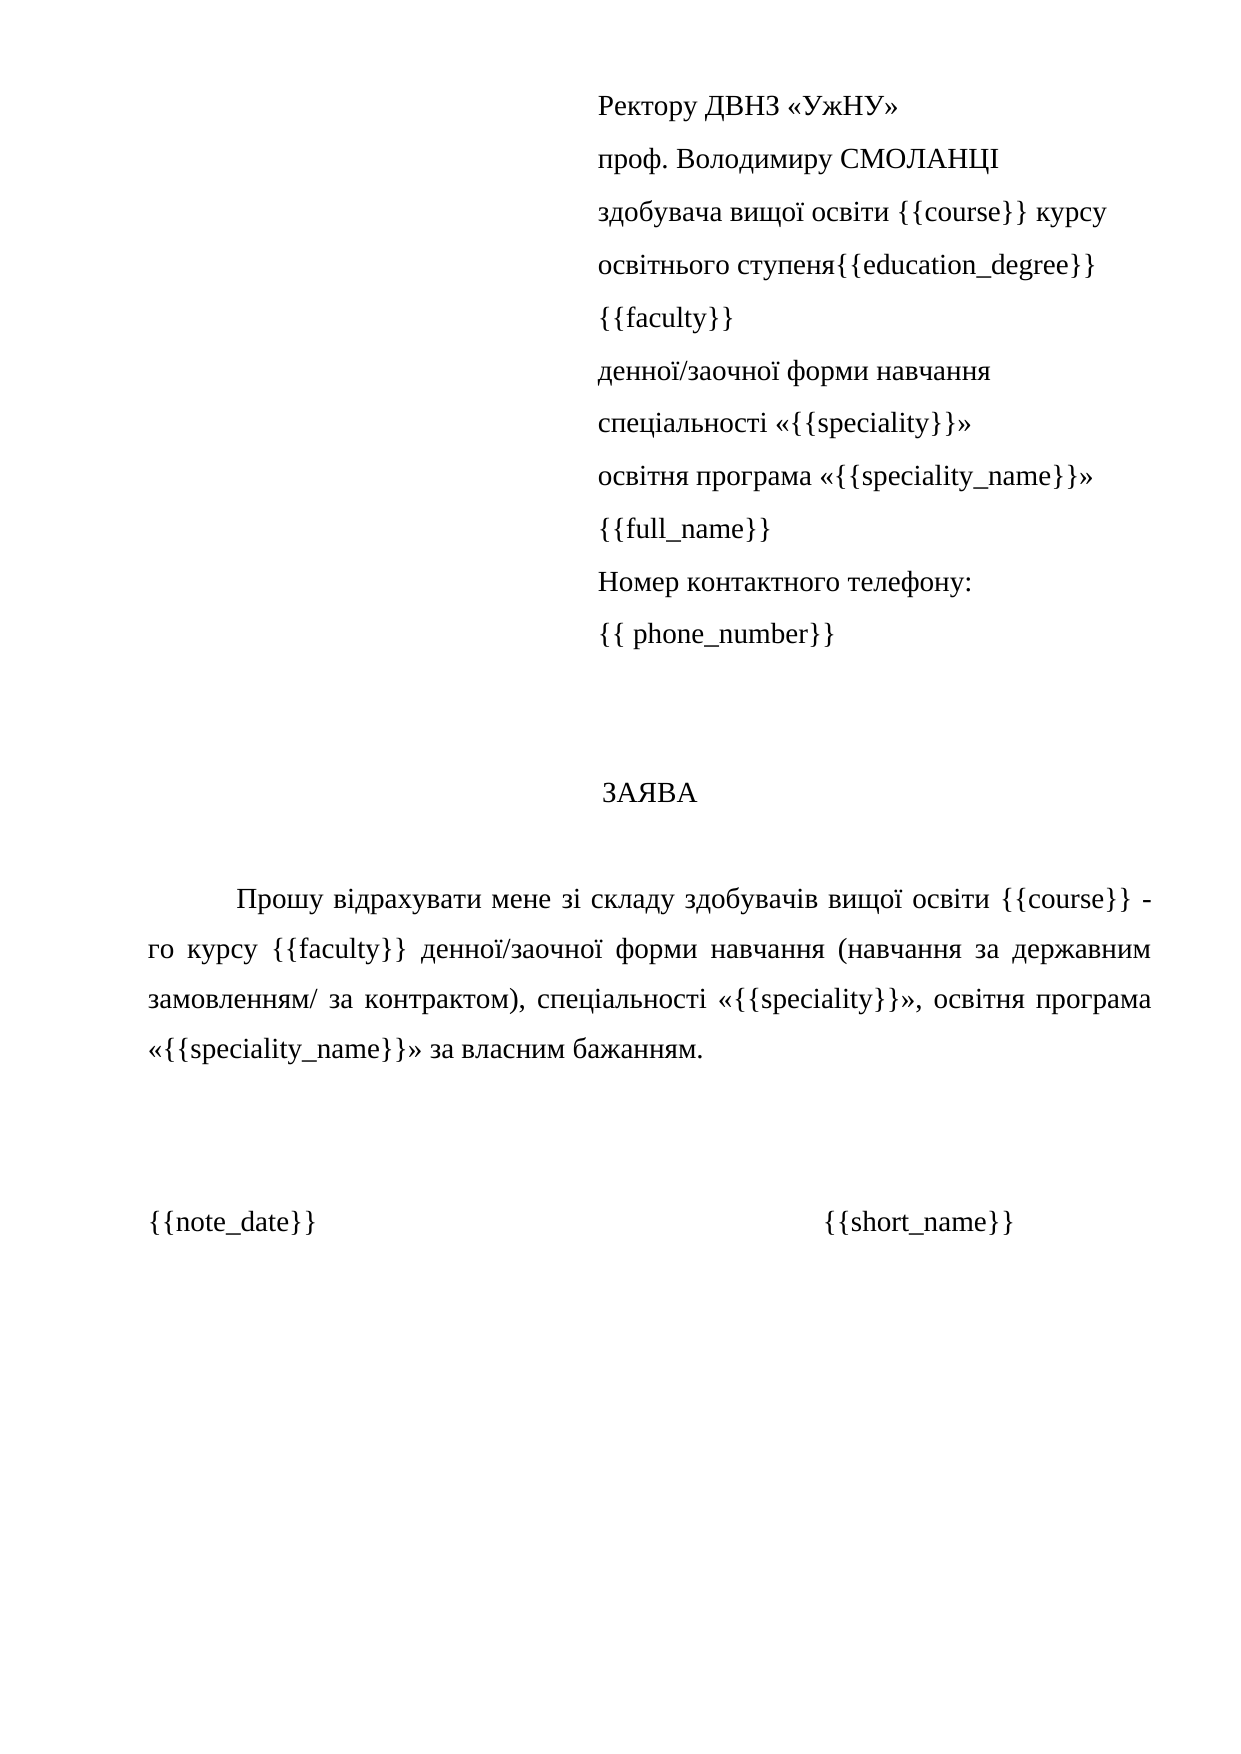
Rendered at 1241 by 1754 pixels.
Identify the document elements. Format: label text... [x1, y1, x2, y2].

text Номер контактного телефону: [598, 564, 1152, 597]
text {{ phone_number}} [598, 617, 1152, 650]
text денної/заочної форми навчання [598, 353, 1152, 386]
text спеціальності «{{speciality}}» [598, 405, 1152, 439]
text проф. Володимиру СМОЛАНЦІ [598, 141, 1152, 175]
text ЗАЯВА [148, 775, 1152, 809]
text {{full_name}} [598, 511, 1152, 544]
text освітня програма «{{speciality_name}}» [598, 458, 1152, 492]
text Ректору ДВНЗ «УжНУ» [598, 88, 1152, 122]
text {{note_date}} {{short_name}} [148, 1204, 1152, 1238]
text освітнього ступеня{{education_degree}} [598, 247, 1152, 281]
text {{faculty}} [598, 300, 1152, 333]
text здобувача вищої освіти {{course}} курсу [598, 194, 1152, 228]
text Прошу відрахувати мене зі складу здобувачів вищої освіти {{course}} -го курсу {{faculty}} денної/заочної форми навчання (навчання за державним замовленням/ за контрактом), спеціальності «{{speciality}}», освітня програма «{{speciality_name}}» за власним бажанням. [148, 881, 1152, 1065]
